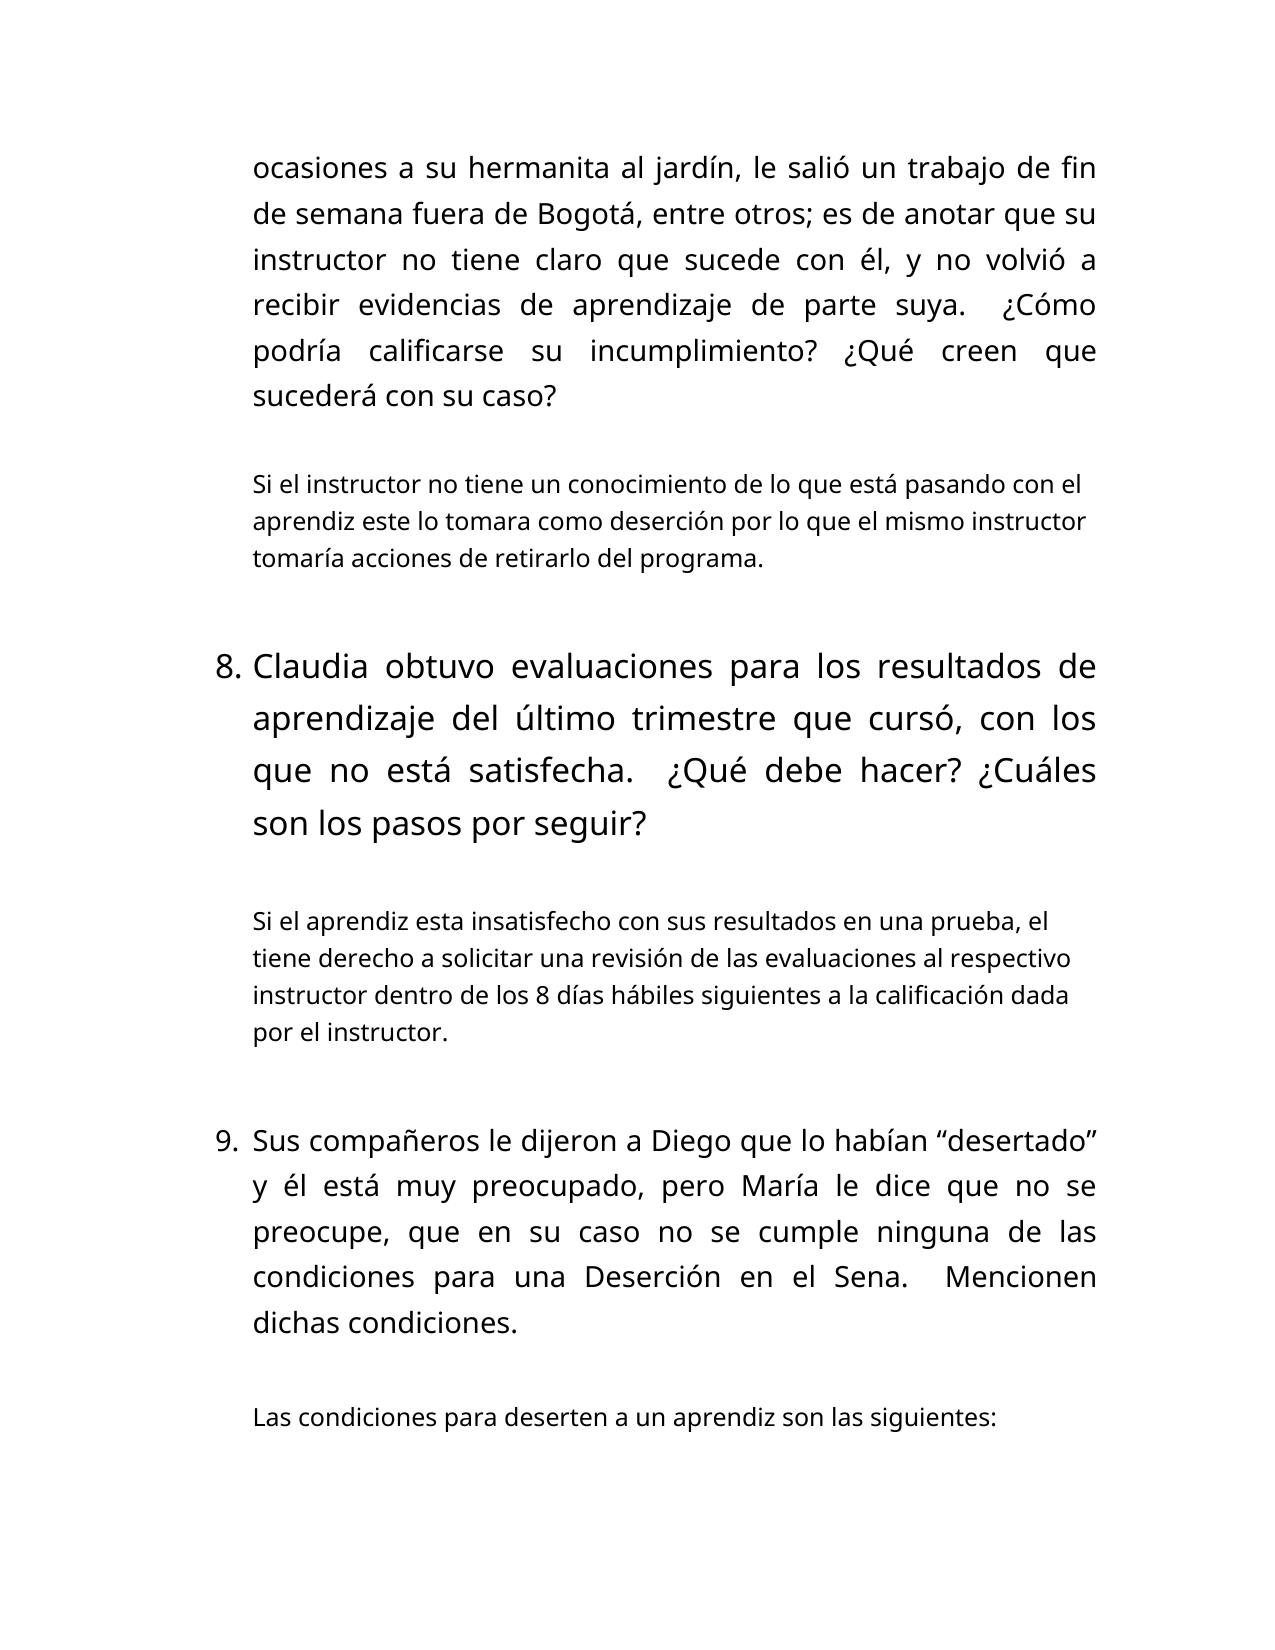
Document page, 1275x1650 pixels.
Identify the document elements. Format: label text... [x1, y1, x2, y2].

list Las condiciones para deserten a un aprendiz son las siguientes: [252, 1400, 1098, 1434]
list Claudia obtuvo evaluaciones para los resultados de aprendizaje del último trimestre que cursó, con los que no está satisfecha. ¿Qué debe hacer? ¿Cuáles son los pasos por seguir? [215, 643, 1098, 845]
list Si el aprendiz esta insatisfecho con sus resultados en una prueba, el tiene derecho a solicitar una revisión de las evaluaciones al respectivo instructor dentro de los 8 días hábiles siguientes a la calificación dada por el instructor. [252, 904, 1098, 1048]
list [215, 148, 1098, 415]
list Si el instructor no tiene un conocimiento de lo que está pasando con el aprendiz este lo tomara como deserción por lo que el mismo instructor tomaría acciones de retirarlo del programa. [252, 467, 1098, 574]
list Sus compañeros le dijeron a Diego que lo habían “desertado” y él está muy preocupado, pero María le dice que no se preocupe, que en su caso no se cumple ninguna de las condiciones para una Deserción en el Sena. Mencionen dichas condiciones. [215, 1120, 1098, 1342]
